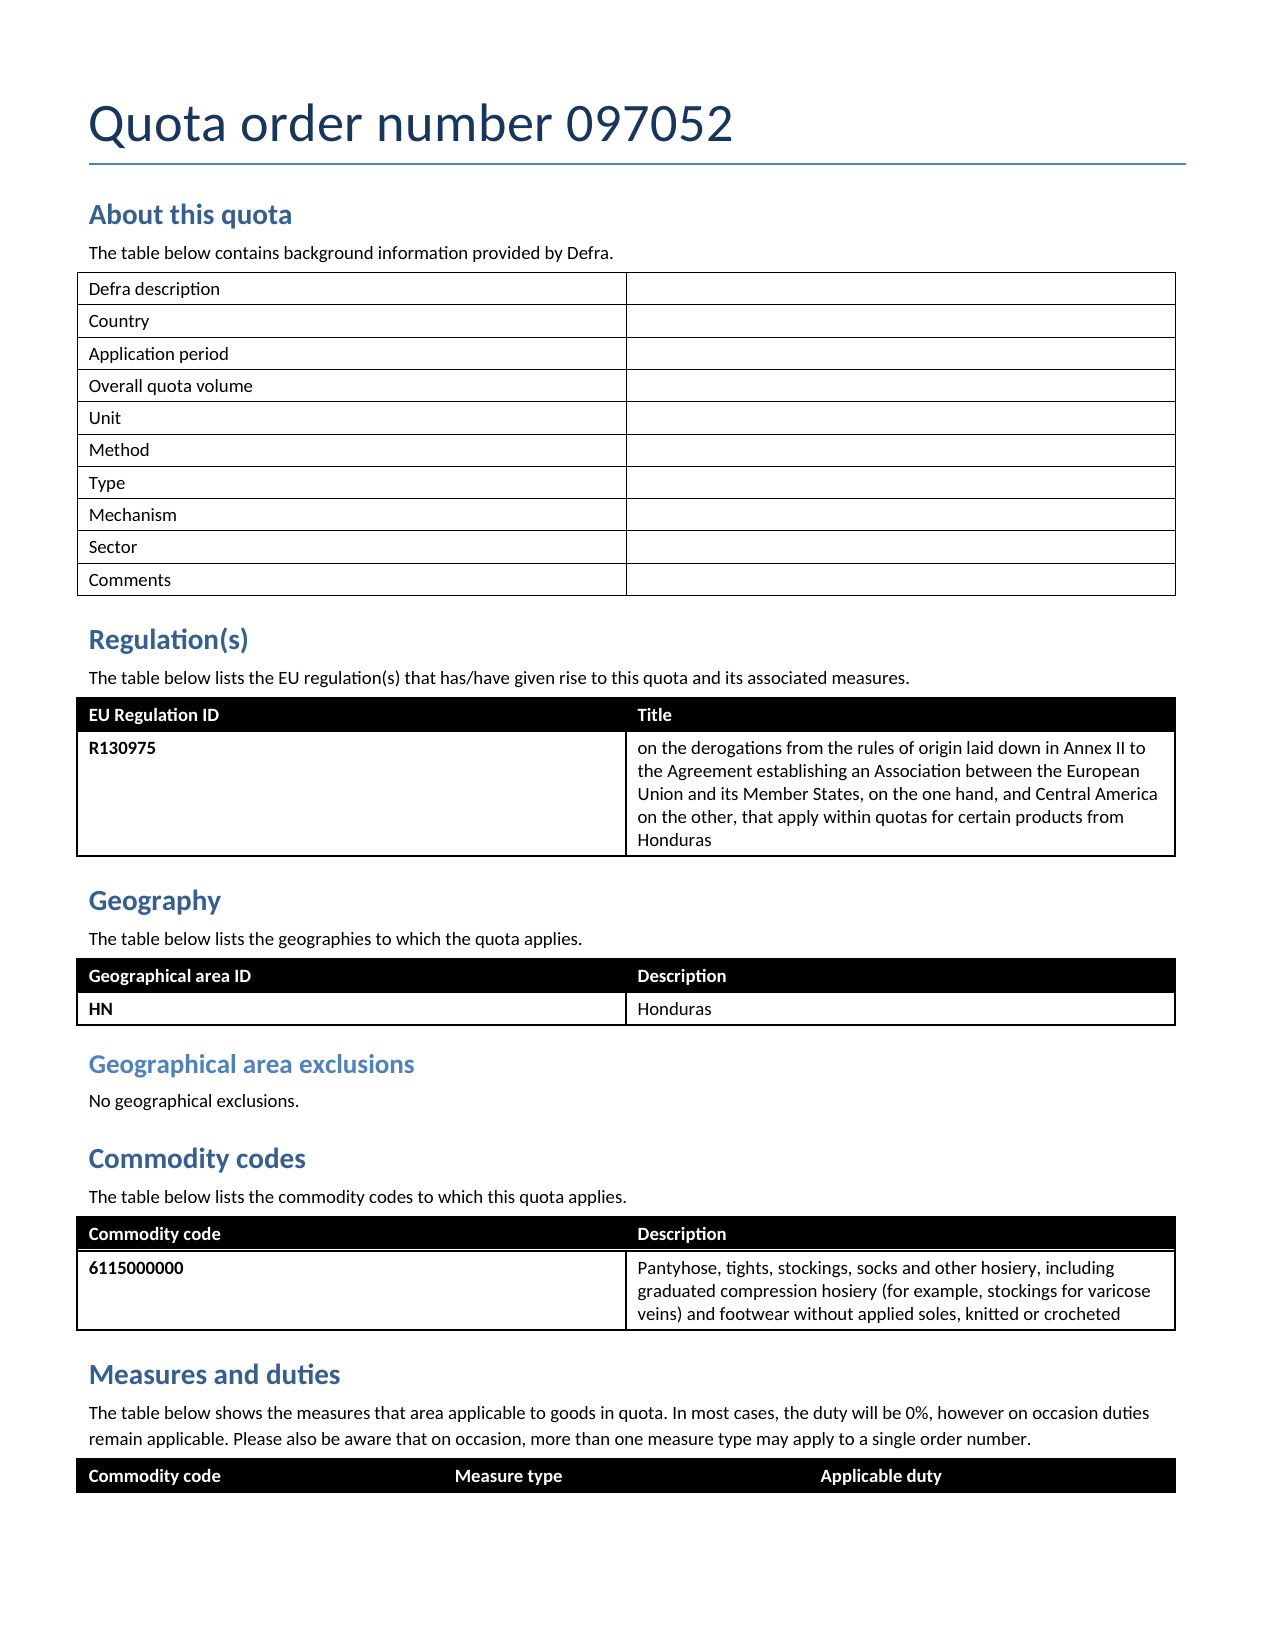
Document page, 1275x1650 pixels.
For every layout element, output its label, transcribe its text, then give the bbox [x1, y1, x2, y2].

table_header Title [626, 699, 1174, 730]
table_cell Overall quota volume [78, 370, 626, 401]
table_cell Type [78, 467, 626, 498]
subtitle Geography [88, 882, 1186, 918]
table_cell [627, 370, 1175, 401]
table_cell HN [78, 993, 625, 1024]
table_header Geographical area ID [78, 960, 626, 991]
table_cell Comments [78, 564, 626, 595]
subtitle About this quota [88, 196, 1186, 232]
table_cell on the derogations from the rules of origin laid down in Annex II to the Agreement establishing an Association between the European Union and its Member States, on the one hand, and Central America on the other, that apply within quotas for certain products from Honduras [627, 732, 1174, 855]
table_cell Method [78, 435, 626, 466]
table_cell R130975 [78, 732, 625, 855]
table_cell Unit [78, 402, 626, 433]
table_cell [627, 305, 1175, 337]
table_cell [627, 338, 1175, 369]
text The table below lists the EU regulation(s) that has/have given rise to this quota and its associated measures. [88, 666, 1186, 689]
table_header Description [626, 960, 1174, 991]
text The table below lists the geographies to which the quota applies. [88, 927, 1186, 950]
subtitle Geographical area exclusions [88, 1047, 1186, 1080]
table_cell 6115000000 [78, 1252, 625, 1329]
subtitle Measures and duties [88, 1356, 1186, 1391]
table_cell Mechanism [78, 499, 626, 530]
table_cell [627, 467, 1175, 498]
table_cell Honduras [627, 993, 1174, 1024]
table_header [627, 273, 1175, 304]
table_cell [627, 499, 1175, 530]
text No geographical exclusions. [88, 1089, 1186, 1112]
table_header Applicable duty [809, 1460, 1174, 1491]
table_cell [627, 435, 1175, 466]
title Quota order number 097052 [88, 88, 1186, 165]
table_header EU Regulation ID [78, 699, 626, 730]
table_cell Application period [78, 338, 626, 369]
text The table below lists the commodity codes to which this quota applies. [88, 1186, 1186, 1209]
table_header Commodity code [78, 1218, 626, 1249]
table_cell [627, 402, 1175, 433]
table_header Description [626, 1218, 1174, 1249]
table_header Measure type [443, 1460, 809, 1491]
table_cell Country [78, 305, 626, 337]
text The table below shows the measures that area applicable to goods in quota. In most cases, the duty will be 0%, however on occasion duties remain applicable. Please also be aware that on occasion, more than one measure type may apply to a single order number. [88, 1401, 1186, 1450]
table_cell Pantyhose, tights, stockings, socks and other hosiery, including graduated compression hosiery (for example, stockings for varicose veins) and footwear without applied soles, knitted or crocheted [627, 1252, 1174, 1329]
table_cell [627, 564, 1175, 595]
table_cell Sector [78, 531, 626, 563]
text The table below contains background information provided by Defra. [88, 241, 1186, 264]
subtitle Regulation(s) [88, 621, 1186, 657]
table_header Defra description [78, 273, 626, 304]
table_cell [627, 531, 1175, 563]
table_header Commodity code [78, 1460, 443, 1491]
subtitle Commodity codes [88, 1141, 1186, 1176]
